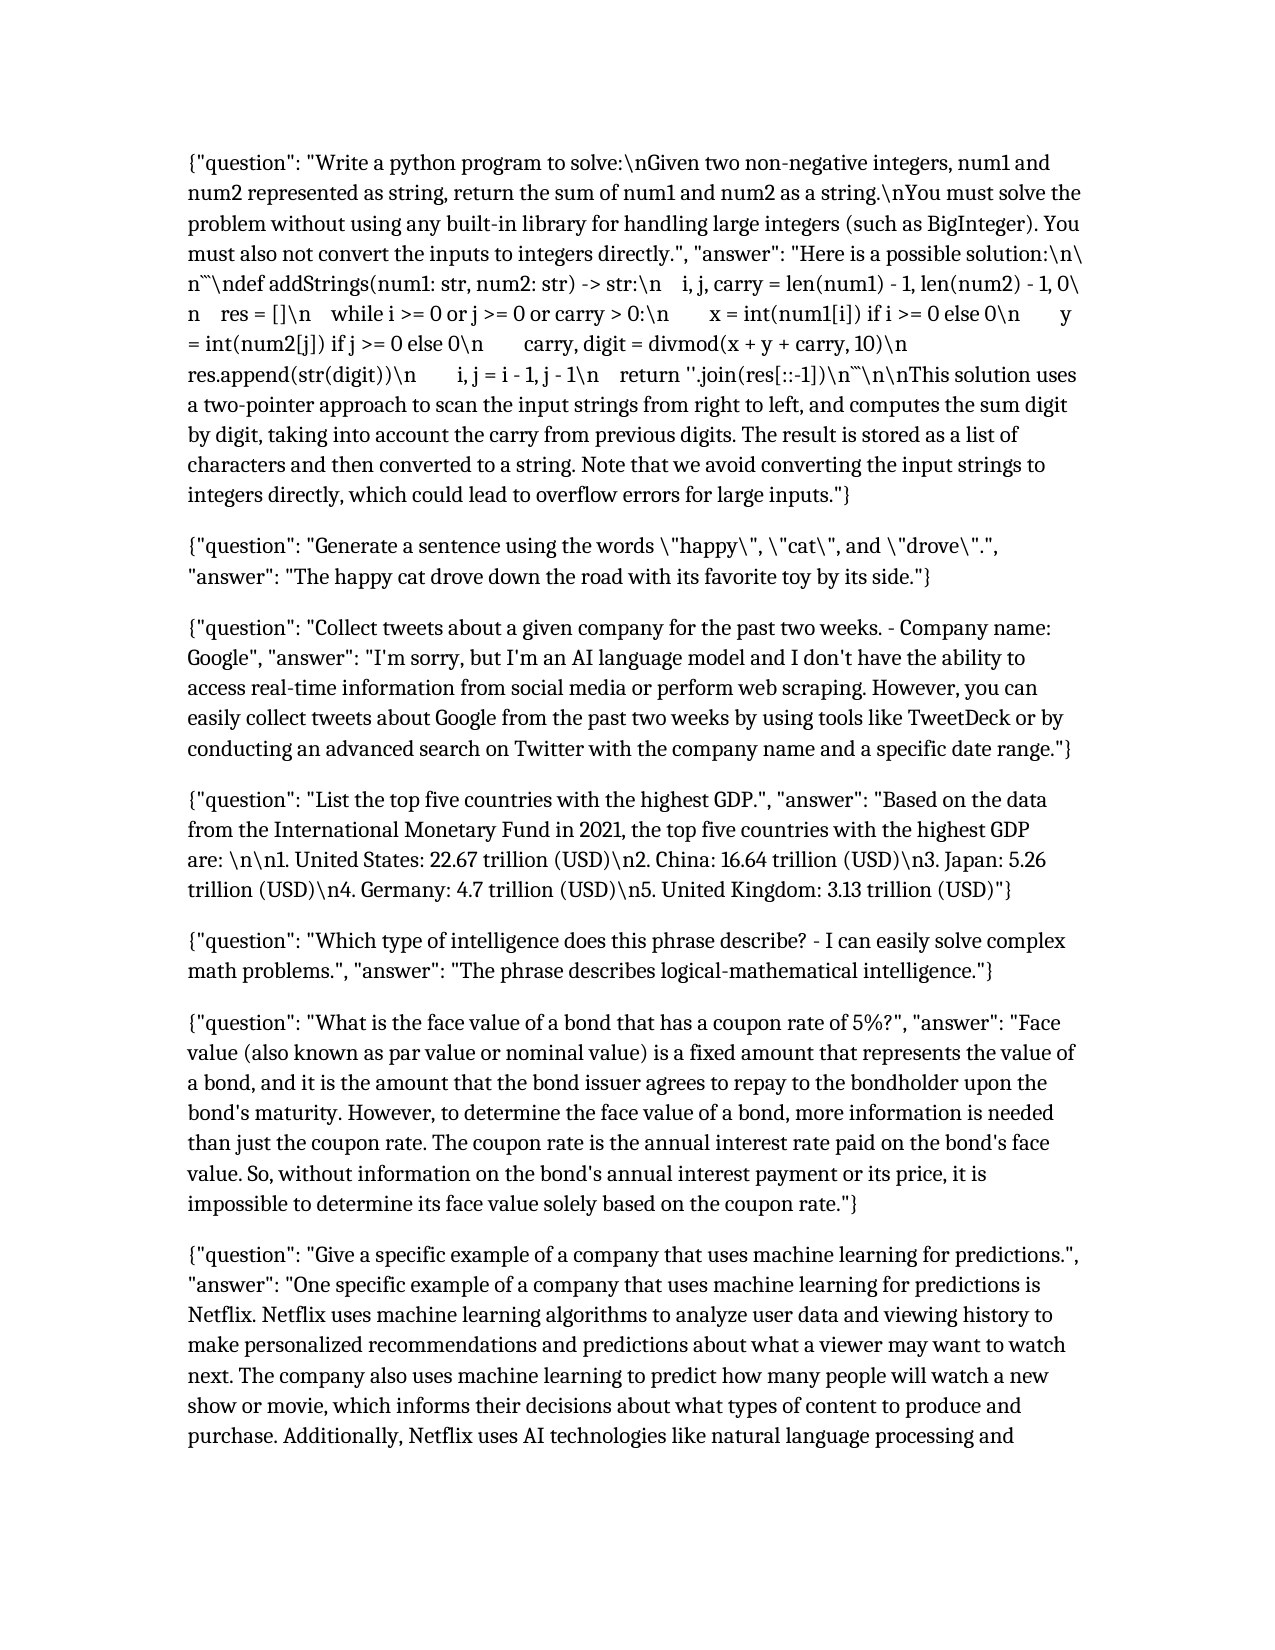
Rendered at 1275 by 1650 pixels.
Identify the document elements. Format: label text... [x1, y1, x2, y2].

text {"question": "Which type of intelligence does this phrase describe? - I can easily solve complex math problems.", "answer": "The phrase describes logical-mathematical intelligence."} [187, 928, 1087, 985]
text {"question": "Write a python program to solve:\nGiven two non-negative integers, num1 and num2 represented as string, return the sum of num1 and num2 as a string.\nYou must solve the problem without using any built-in library for handling large integers (such as BigInteger). You must also not convert the inputs to integers directly.", "answer": "Here is a possible solution:\n\n```\ndef addStrings(num1: str, num2: str) -> str:\n i, j, carry = len(num1) - 1, len(num2) - 1, 0\n res = []\n while i >= 0 or j >= 0 or carry > 0:\n x = int(num1[i]) if i >= 0 else 0\n y = int(num2[j]) if j >= 0 else 0\n carry, digit = divmod(x + y + carry, 10)\n res.append(str(digit))\n i, j = i - 1, j - 1\n return ''.join(res[::-1])\n```\n\nThis solution uses a two-pointer approach to scan the input strings from right to left, and computes the sum digit by digit, taking into account the carry from previous digits. The result is stored as a list of characters and then converted to a string. Note that we avoid converting the input strings to integers directly, which could lead to overflow errors for large inputs."} [187, 150, 1087, 509]
text {"question": "List the top five countries with the highest GDP.", "answer": "Based on the data from the International Monetary Fund in 2021, the top five countries with the highest GDP are: \n\n1. United States: 22.67 trillion (USD)\n2. China: 16.64 trillion (USD)\n3. Japan: 5.26 trillion (USD)\n4. Germany: 4.7 trillion (USD)\n5. United Kingdom: 3.13 trillion (USD)"} [187, 786, 1087, 903]
text {"question": "Generate a sentence using the words \"happy\", \"cat\", and \"drove\".", "answer": "The happy cat drove down the road with its favorite toy by its side."} [187, 533, 1087, 590]
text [187, 1242, 1087, 1449]
text {"question": "Collect tweets about a given company for the past two weeks. - Company name: Google", "answer": "I'm sorry, but I'm an AI language model and I don't have the ability to access real-time information from social media or perform web scraping. However, you can easily collect tweets about Google from the past two weeks by using tools like TweetDeck or by conducting an advanced search on Twitter with the company name and a specific date range."} [187, 614, 1087, 762]
text {"question": "What is the face value of a bond that has a coupon rate of 5%?", "answer": "Face value (also known as par value or nominal value) is a fixed amount that represents the value of a bond, and it is the amount that the bond issuer agrees to repay to the bondholder upon the bond's maturity. However, to determine the face value of a bond, more information is needed than just the coupon rate. The coupon rate is the annual interest rate paid on the bond's face value. So, without information on the bond's annual interest payment or its price, it is impossible to determine its face value solely based on the coupon rate."} [187, 1009, 1087, 1217]
